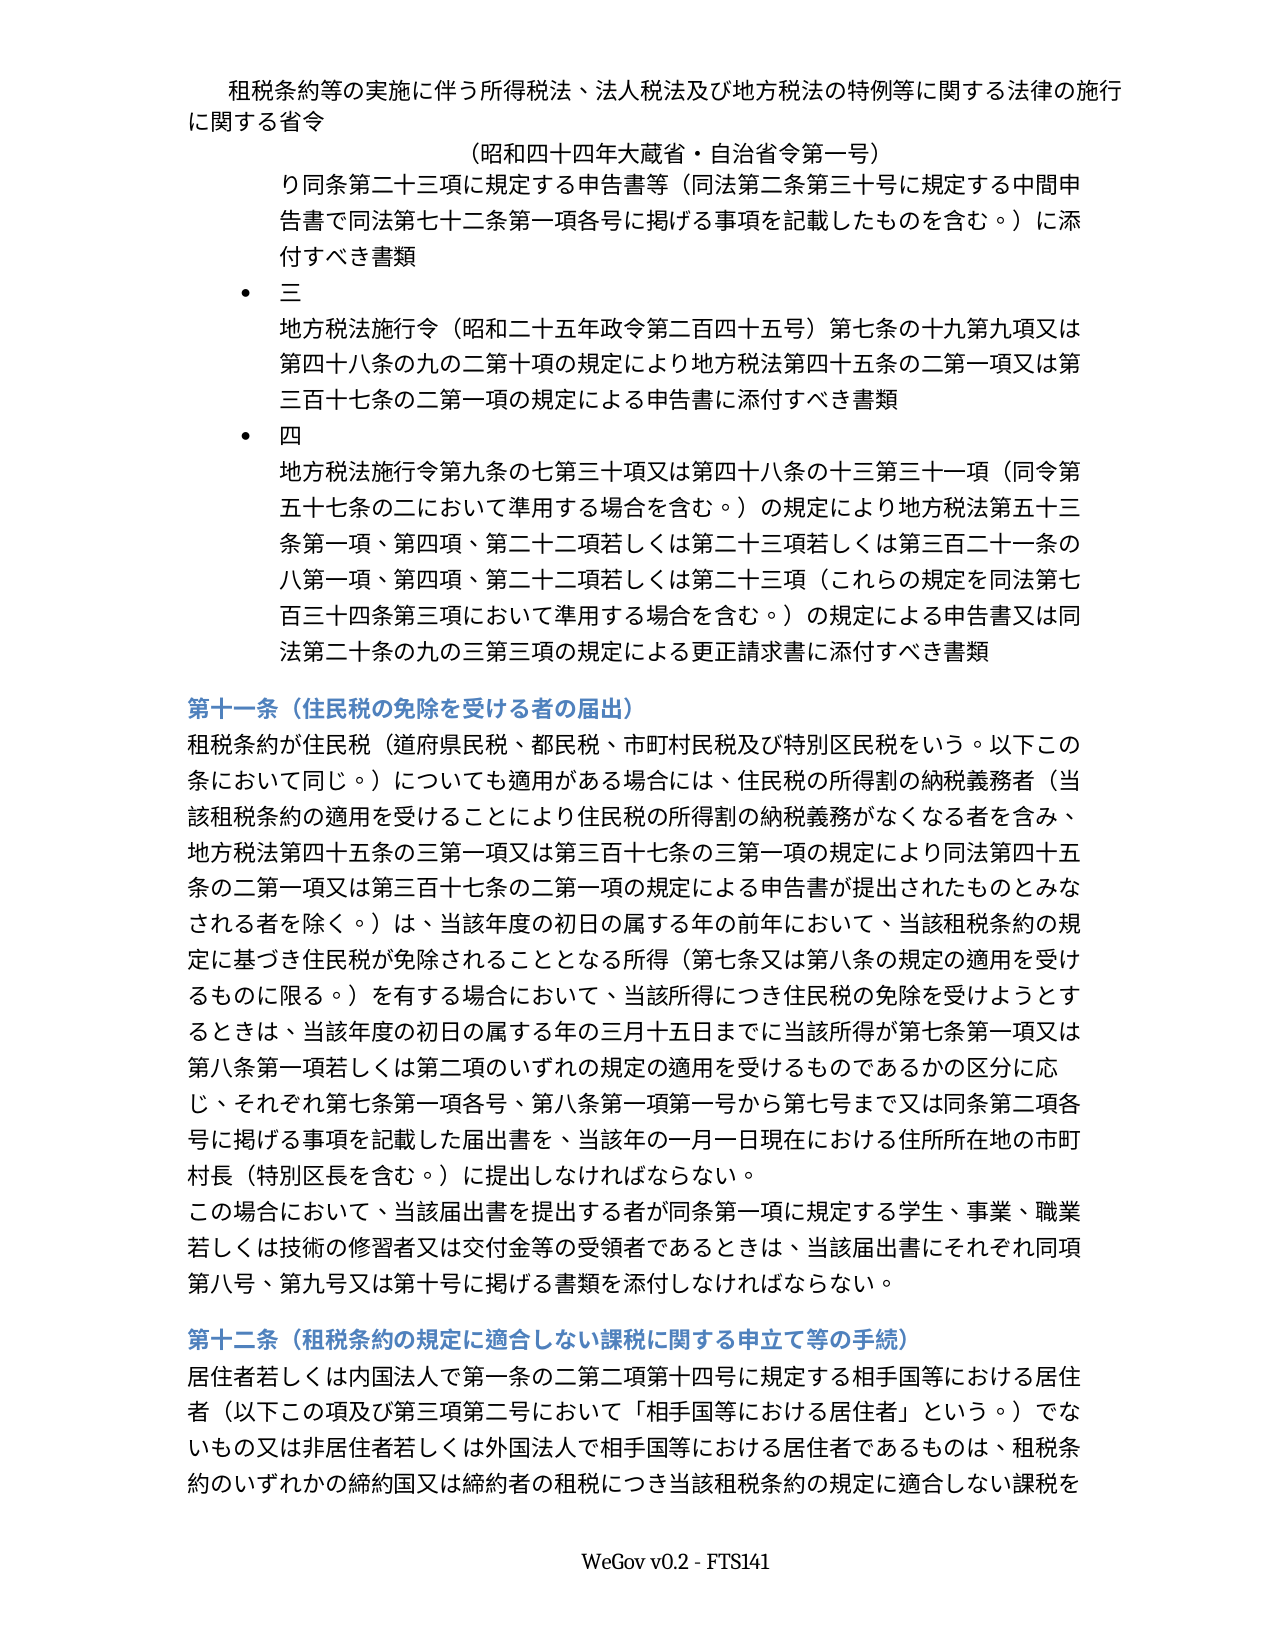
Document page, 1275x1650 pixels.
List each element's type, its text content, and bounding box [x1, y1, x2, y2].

list 四 地方税法施行令第九条の七第三十項又は第四十八条の十三第三十一項（同令第五十七条の二において準用する場合を含む。）の規定により地方税法第五十三条第一項、第四項、第二十二項若しくは第二十三項若しくは第三百二十一条の八第一項、第四項、第二十二項若しくは第二十三項（これらの規定を同法第七百三十四条第三項において準用する場合を含む。）の規定による申告書又は同法第二十条の九の三第三項の規定による更正請求書に添付すべき書類 [242, 420, 1087, 667]
text 租税条約が住民税（道府県民税、都民税、市町村民税及び特別区民税をいう。以下この条において同じ。）についても適用がある場合には、住民税の所得割の納税義務者（当該租税条約の適用を受けることにより住民税の所得割の納税義務がなくなる者を含み、地方税法第四十五条の三第一項又は第三百十七条の三第一項の規定により同法第四十五条の二第一項又は第三百十七条の二第一項の規定による申告書が提出されたものとみなされる者を除く。）は、当該年度の初日の属する年の前年において、当該租税条約の規定に基づき住民税が免除されることとなる所得（第七条又は第八条の規定の適用を受けるものに限る。）を有する場合において、当該所得につき住民税の免除を受けようとするときは、当該年度の初日の属する年の三月十五日までに当該所得が第七条第一項又は第八条第一項若しくは第二項のいずれの規定の適用を受けるものであるかの区分に応じ、それぞれ第七条第一項各号、第八条第一項第一号から第七号まで又は同条第二項各号に掲げる事項を記載した届出書を、当該年の一月一日現在における住所所在地の市町村長（特別区長を含む。）に提出しなければならない。 この場合において、当該届出書を提出する者が同条第一項に規定する学生、事業、職業若しくは技術の修習者又は交付金等の受領者であるときは、当該届出書にそれぞれ同項第八号、第九号又は第十号に掲げる書類を添付しなければならない。 [187, 729, 1087, 1299]
list 三 地方税法施行令（昭和二十五年政令第二百四十五号）第七条の十九第九項又は第四十八条の九の二第十項の規定により地方税法第四十五条の二第一項又は第三百十七条の二第一項の規定による申告書に添付すべき書類 [242, 277, 1087, 416]
list 二 法人税法第六十九条第二十三項から第二十五項まで又は第二十九項の規定により同条第二十三項に規定する申告書等（同法第二条第三十号に規定する中間申告書で同法第七十二条第一項各号に掲げる事項を記載したものを含む。）に添付すべき書類 [242, 169, 1087, 272]
subtitle 第十二条（租税条約の規定に適合しない課税に関する申立て等の手続） [187, 1324, 1087, 1356]
subtitle 第十一条（住民税の免除を受ける者の届出） [187, 693, 1087, 724]
